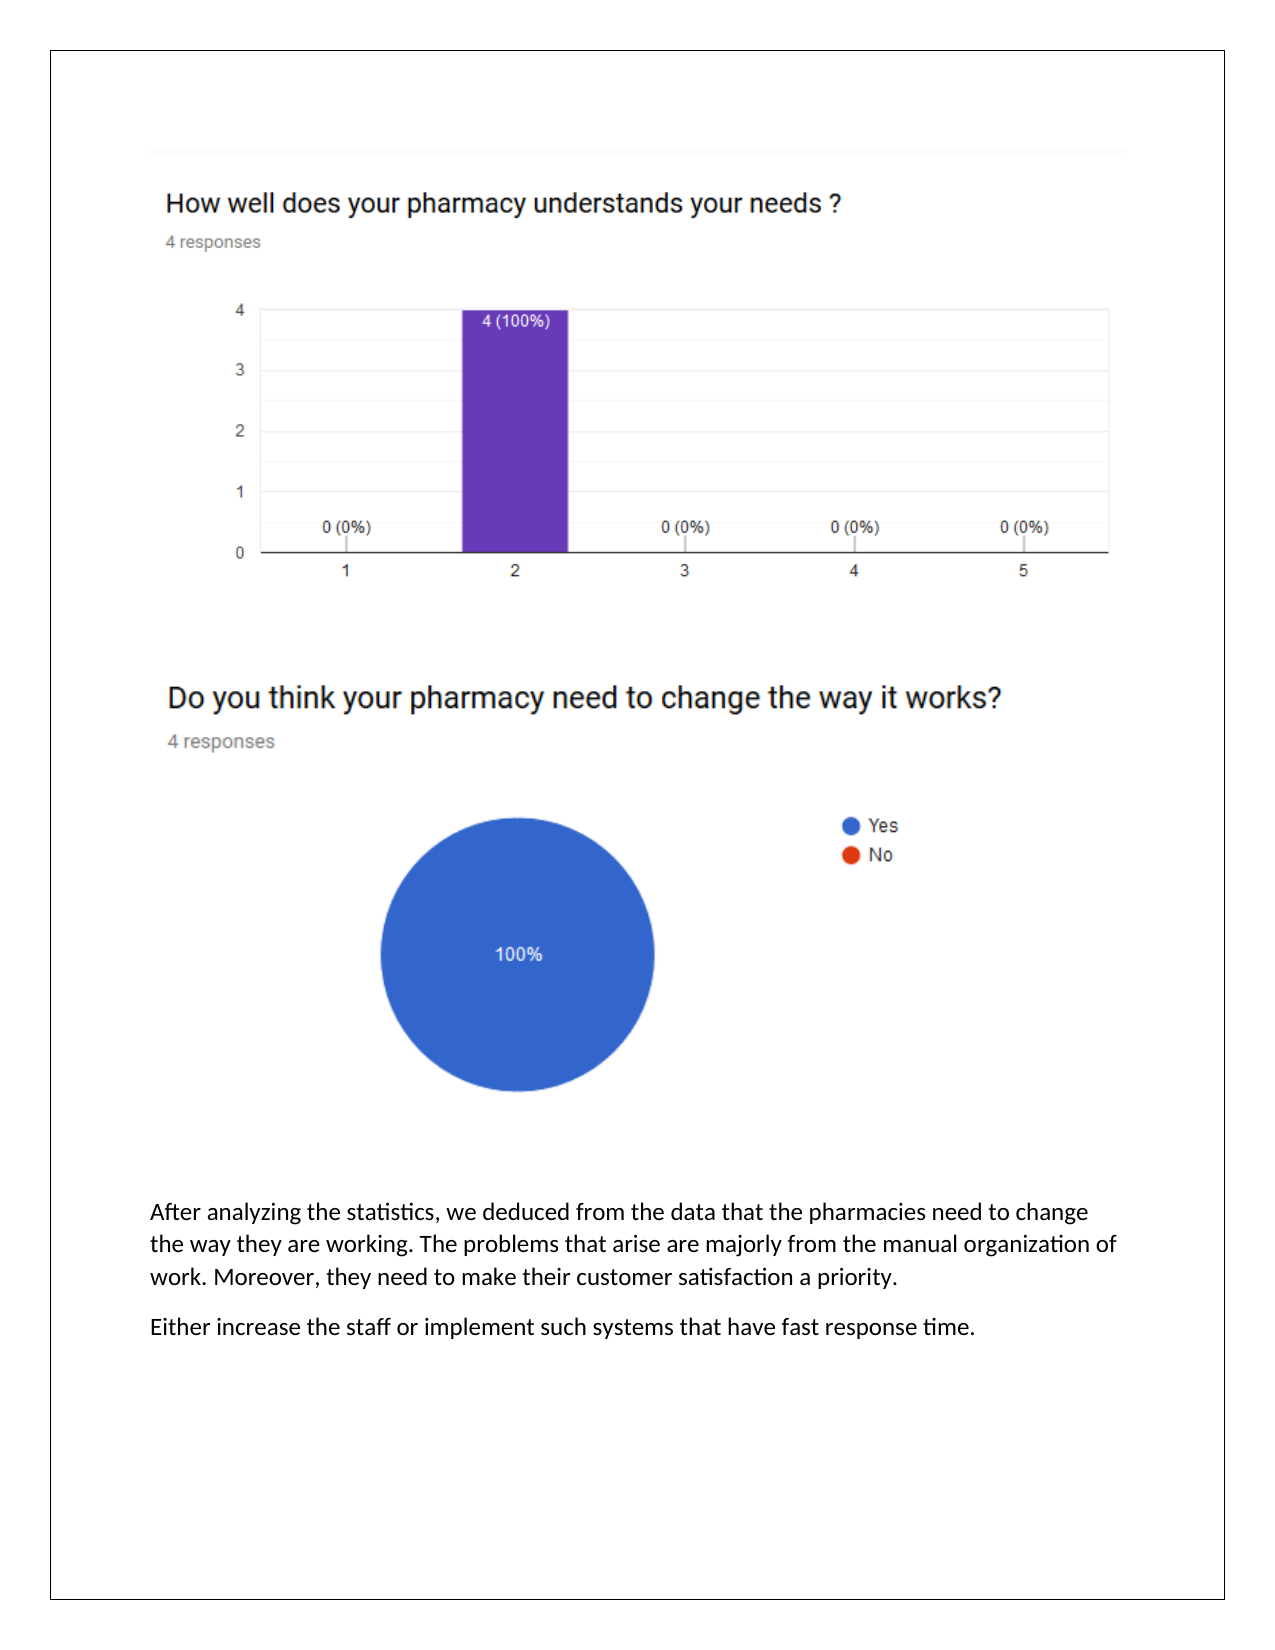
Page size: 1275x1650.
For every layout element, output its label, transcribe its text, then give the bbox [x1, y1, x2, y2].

text After analyzing the statistics, we deduced from the data that the pharmacies need to change the way they are working. The problems that arise are majorly from the manual organization of work. Moreover, they need to make their customer satisfaction a priority. [150, 1196, 1125, 1292]
picture [150, 150, 1125, 643]
picture [150, 661, 1125, 1177]
text Either increase the staff or implement such systems that have fast response time. [150, 1311, 1125, 1342]
